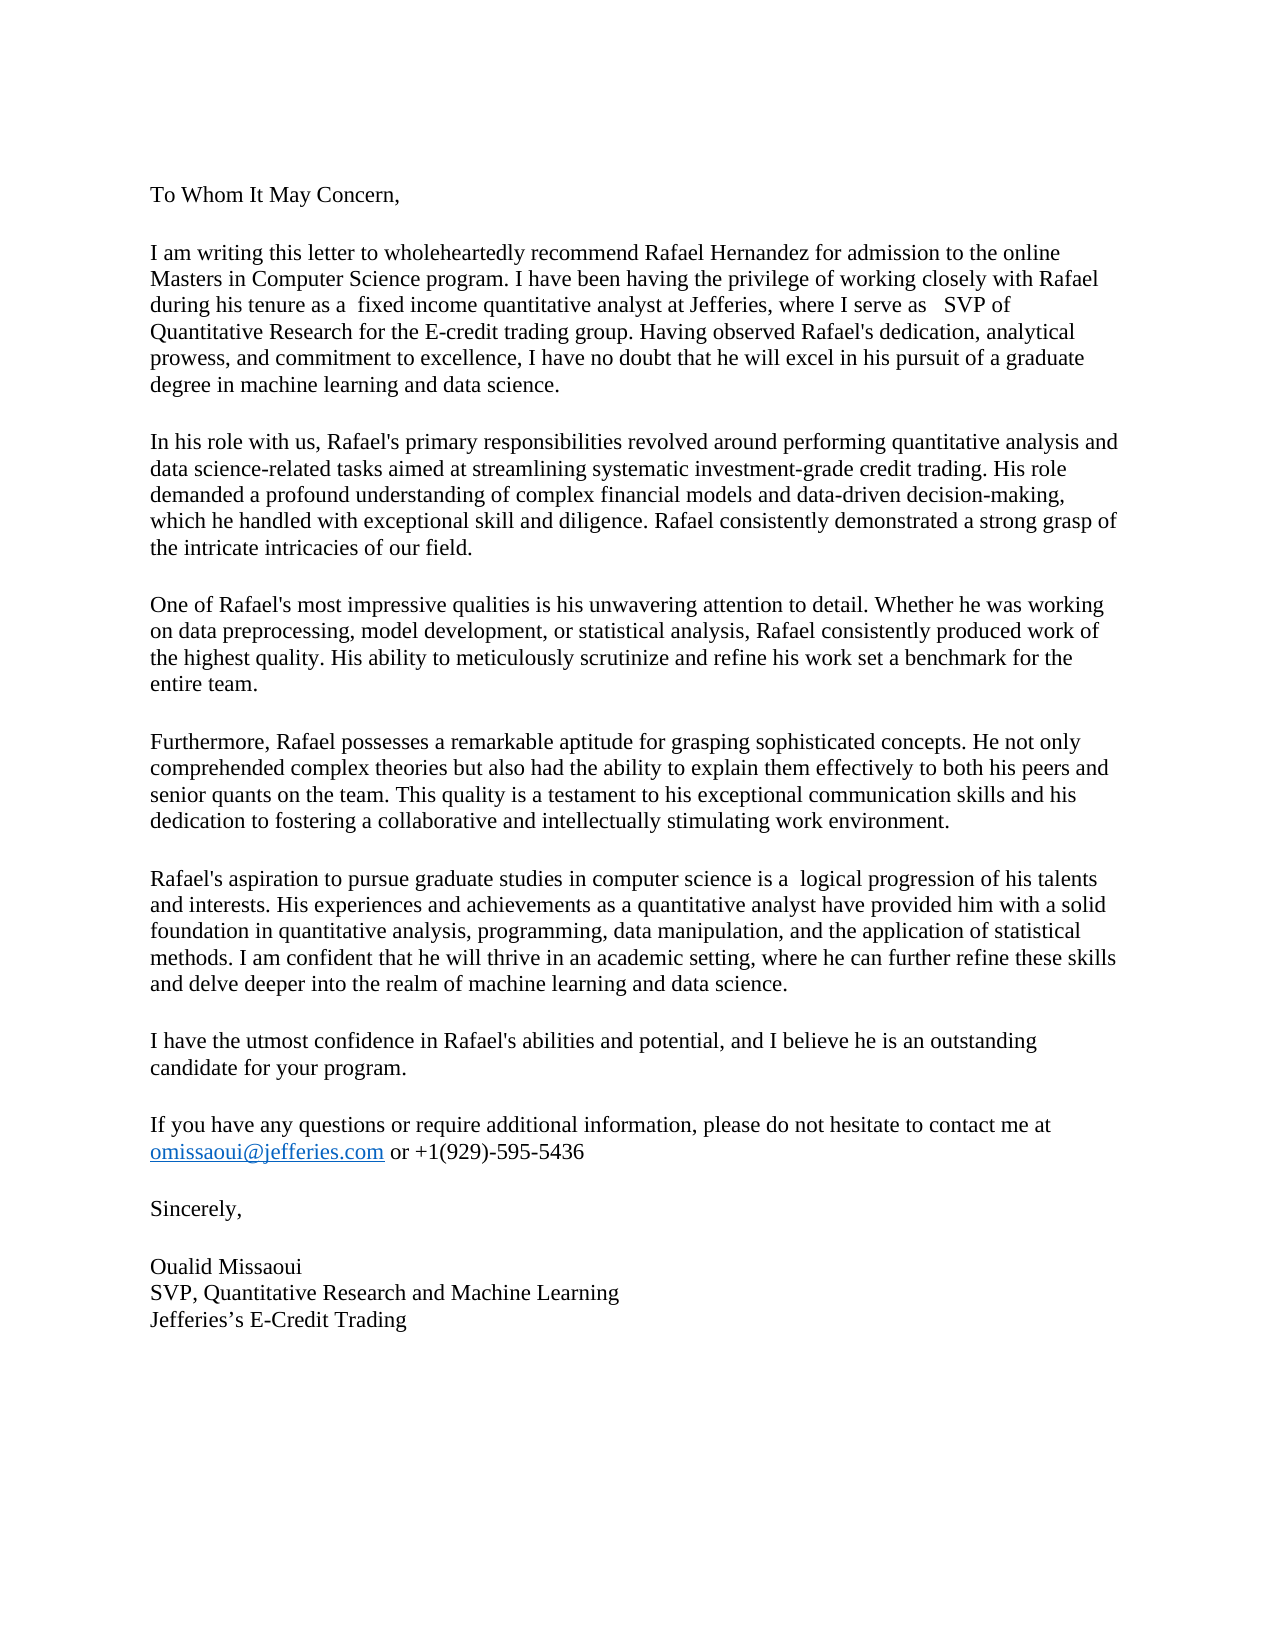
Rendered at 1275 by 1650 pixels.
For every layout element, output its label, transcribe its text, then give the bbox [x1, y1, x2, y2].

text I am writing this letter to wholeheartedly recommend Rafael Hernandez for admission to the online Masters in Computer Science program. I have been having the privilege of working closely with Rafael during his tenure as a fixed income quantitative analyst at Jefferies, where I serve as SVP of Quantitative Research for the E-credit trading group. Having observed Rafael's dedication, analytical prowess, and commitment to excellence, I have no doubt that he will excel in his pursuit of a graduate degree in machine learning and data science. [150, 239, 1125, 397]
text Furthermore, Rafael possesses a remarkable aptitude for grasping sophisticated concepts. He not only comprehended complex theories but also had the ability to explain them effectively to both his peers and senior quants on the team. This quality is a testament to his exceptional communication skills and his dedication to fostering a collaborative and intellectually stimulating work environment. [150, 728, 1125, 833]
text One of Rafael's most impressive qualities is his unwavering attention to detail. Whether he was working on data preprocessing, model development, or statistical analysis, Rafael consistently produced work of the highest quality. His ability to meticulously scrutinize and refine his work set a benchmark for the entire team. [150, 591, 1125, 697]
text If you have any questions or require additional information, please do not hesitate to contact me at omissaoui@jefferies.com or +1(929)-595-5436 [150, 1112, 1125, 1164]
text In his role with us, Rafael's primary responsibilities revolved around performing quantitative analysis and data science-related tasks aimed at streamlining systematic investment-grade credit trading. His role demanded a profound understanding of complex financial models and data-driven decision-making, which he handled with exceptional skill and diligence. Rafael consistently demonstrated a strong grasp of the intricate intricacies of our field. [150, 428, 1125, 560]
text Oualid Missaoui [150, 1253, 1125, 1279]
text To Whom It May Concern, [150, 181, 1125, 208]
text Jefferies’s E-Credit Trading [150, 1306, 1125, 1332]
text SVP, Quantitative Research and Machine Learning [150, 1279, 1125, 1306]
text Rafael's aspiration to pursue graduate studies in computer science is a logical progression of his talents and interests. His experiences and achievements as a quantitative analyst have provided him with a solid foundation in quantitative analysis, programming, data manipulation, and the application of statistical methods. I am confident that he will thrive in an academic setting, where he can further refine these skills and delve deeper into the realm of machine learning and data science. [150, 864, 1125, 996]
text I have the utmost confidence in Rafael's abilities and potential, and I believe he is an outstanding candidate for your program. [150, 1028, 1125, 1080]
text Sincerely, [150, 1196, 1125, 1222]
